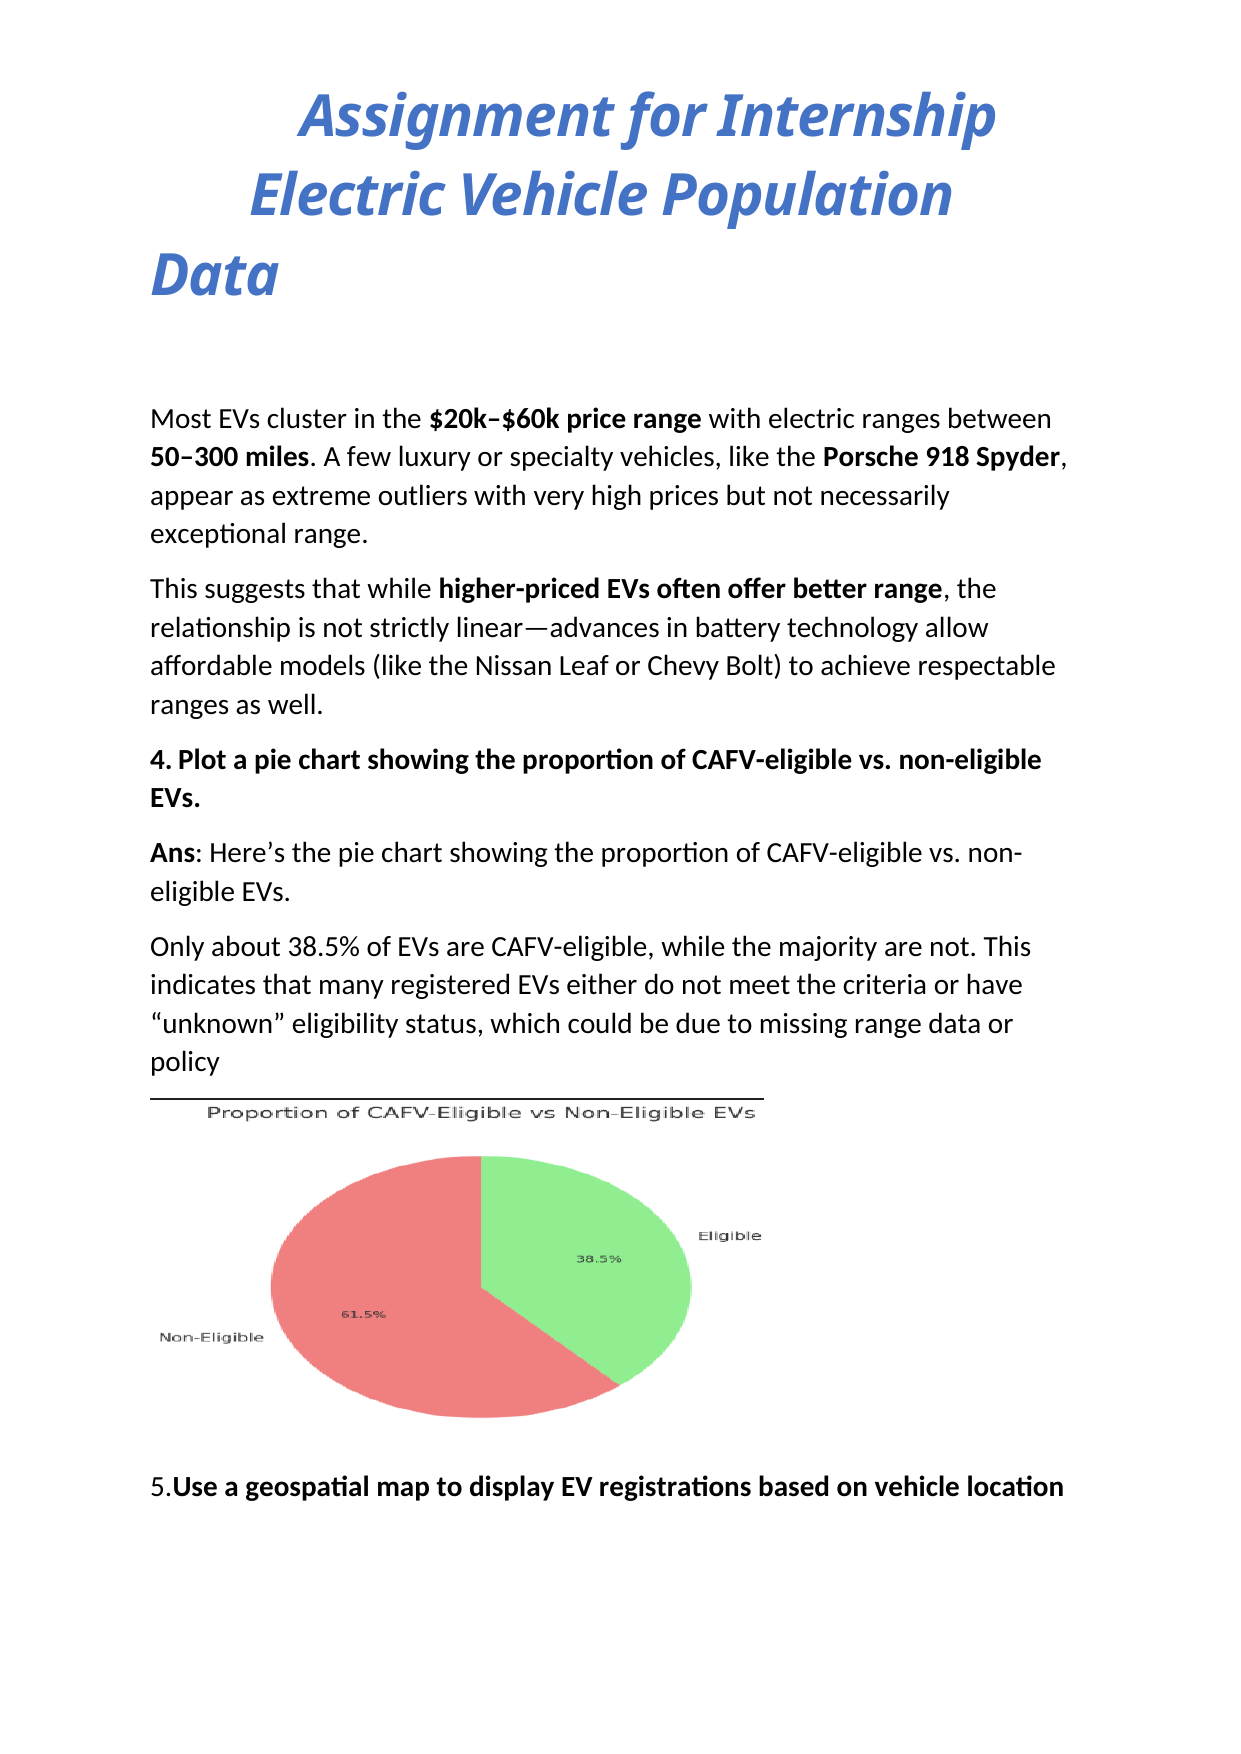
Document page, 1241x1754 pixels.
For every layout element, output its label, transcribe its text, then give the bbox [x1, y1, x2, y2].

text Most EVs cluster in the $20k–$60k price range with electric ranges between 50–300 miles. A few luxury or specialty vehicles, like the Porsche 918 Spyder, appear as extreme outliers with very high prices but not necessarily exceptional range. [150, 400, 1090, 551]
picture [150, 1098, 764, 1450]
text 4. Plot a pie chart showing the proportion of CAFV-eligible vs. non-eligible EVs. [150, 741, 1090, 815]
text Only about 38.5% of EVs are CAFV-eligible, while the majority are not. This indicates that many registered EVs either do not meet the criteria or have “unknown” eligibility status, which could be due to missing range data or policy [150, 928, 1090, 1079]
text This suggests that while higher-priced EVs often offer better range, the relationship is not strictly linear—advances in battery technology allow affordable models (like the Nissan Leaf or Chevy Bolt) to achieve respectable ranges as well. [150, 570, 1090, 721]
text Ans: Here’s the pie chart showing the proportion of CAFV-eligible vs. non-eligible EVs. [150, 834, 1090, 908]
text 5.Use a geospatial map to display EV registrations based on vehicle location [150, 1468, 1090, 1504]
